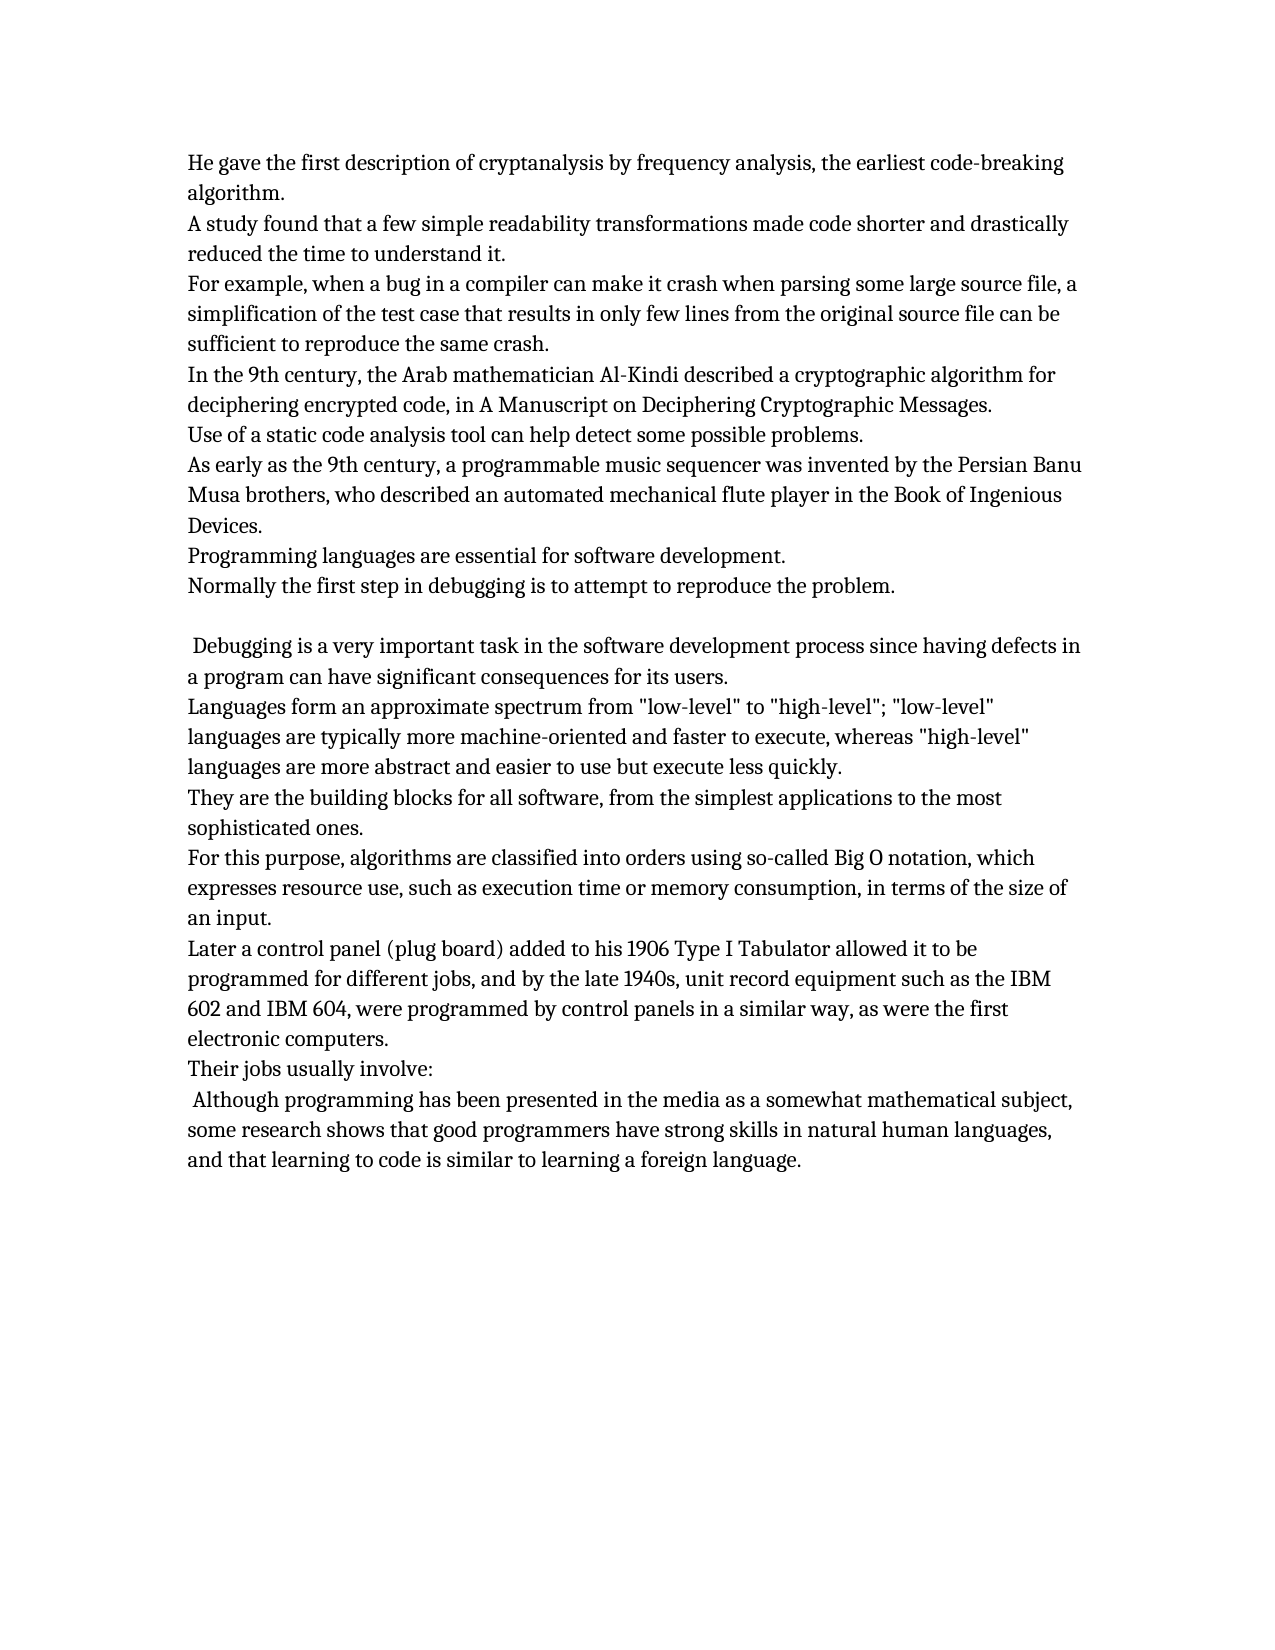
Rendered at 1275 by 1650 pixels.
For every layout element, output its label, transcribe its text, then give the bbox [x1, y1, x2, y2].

text He gave the first description of cryptanalysis by frequency analysis, the earliest code-breaking algorithm. A study found that a few simple readability transformations made code shorter and drastically reduced the time to understand it. For example, when a bug in a compiler can make it crash when parsing some large source file, a simplification of the test case that results in only few lines from the original source file can be sufficient to reproduce the same crash. In the 9th century, the Arab mathematician Al-Kindi described a cryptographic algorithm for deciphering encrypted code, in A Manuscript on Deciphering Cryptographic Messages. Use of a static code analysis tool can help detect some possible problems. As early as the 9th century, a programmable music sequencer was invented by the Persian Banu Musa brothers, who described an automated mechanical flute player in the Book of Ingenious Devices. Programming languages are essential for software development. Normally the first step in debugging is to attempt to reproduce the problem. Debugging is a very important task in the software development process since having defects in a program can have significant consequences for its users. Languages form an approximate spectrum from "low-level" to "high-level"; "low-level" languages are typically more machine-oriented and faster to execute, whereas "high-level" languages are more abstract and easier to use but execute less quickly. They are the building blocks for all software, from the simplest applications to the most sophisticated ones. For this purpose, algorithms are classified into orders using so-called Big O notation, which expresses resource use, such as execution time or memory consumption, in terms of the size of an input. Later a control panel (plug board) added to his 1906 Type I Tabulator allowed it to be programmed for different jobs, and by the late 1940s, unit record equipment such as the IBM 602 and IBM 604, were programmed by control panels in a similar way, as were the first electronic computers. Their jobs usually involve: Although programming has been presented in the media as a somewhat mathematical subject, some research shows that good programmers have strong skills in natural human languages, and that learning to code is similar to learning a foreign language. [187, 150, 1087, 1173]
